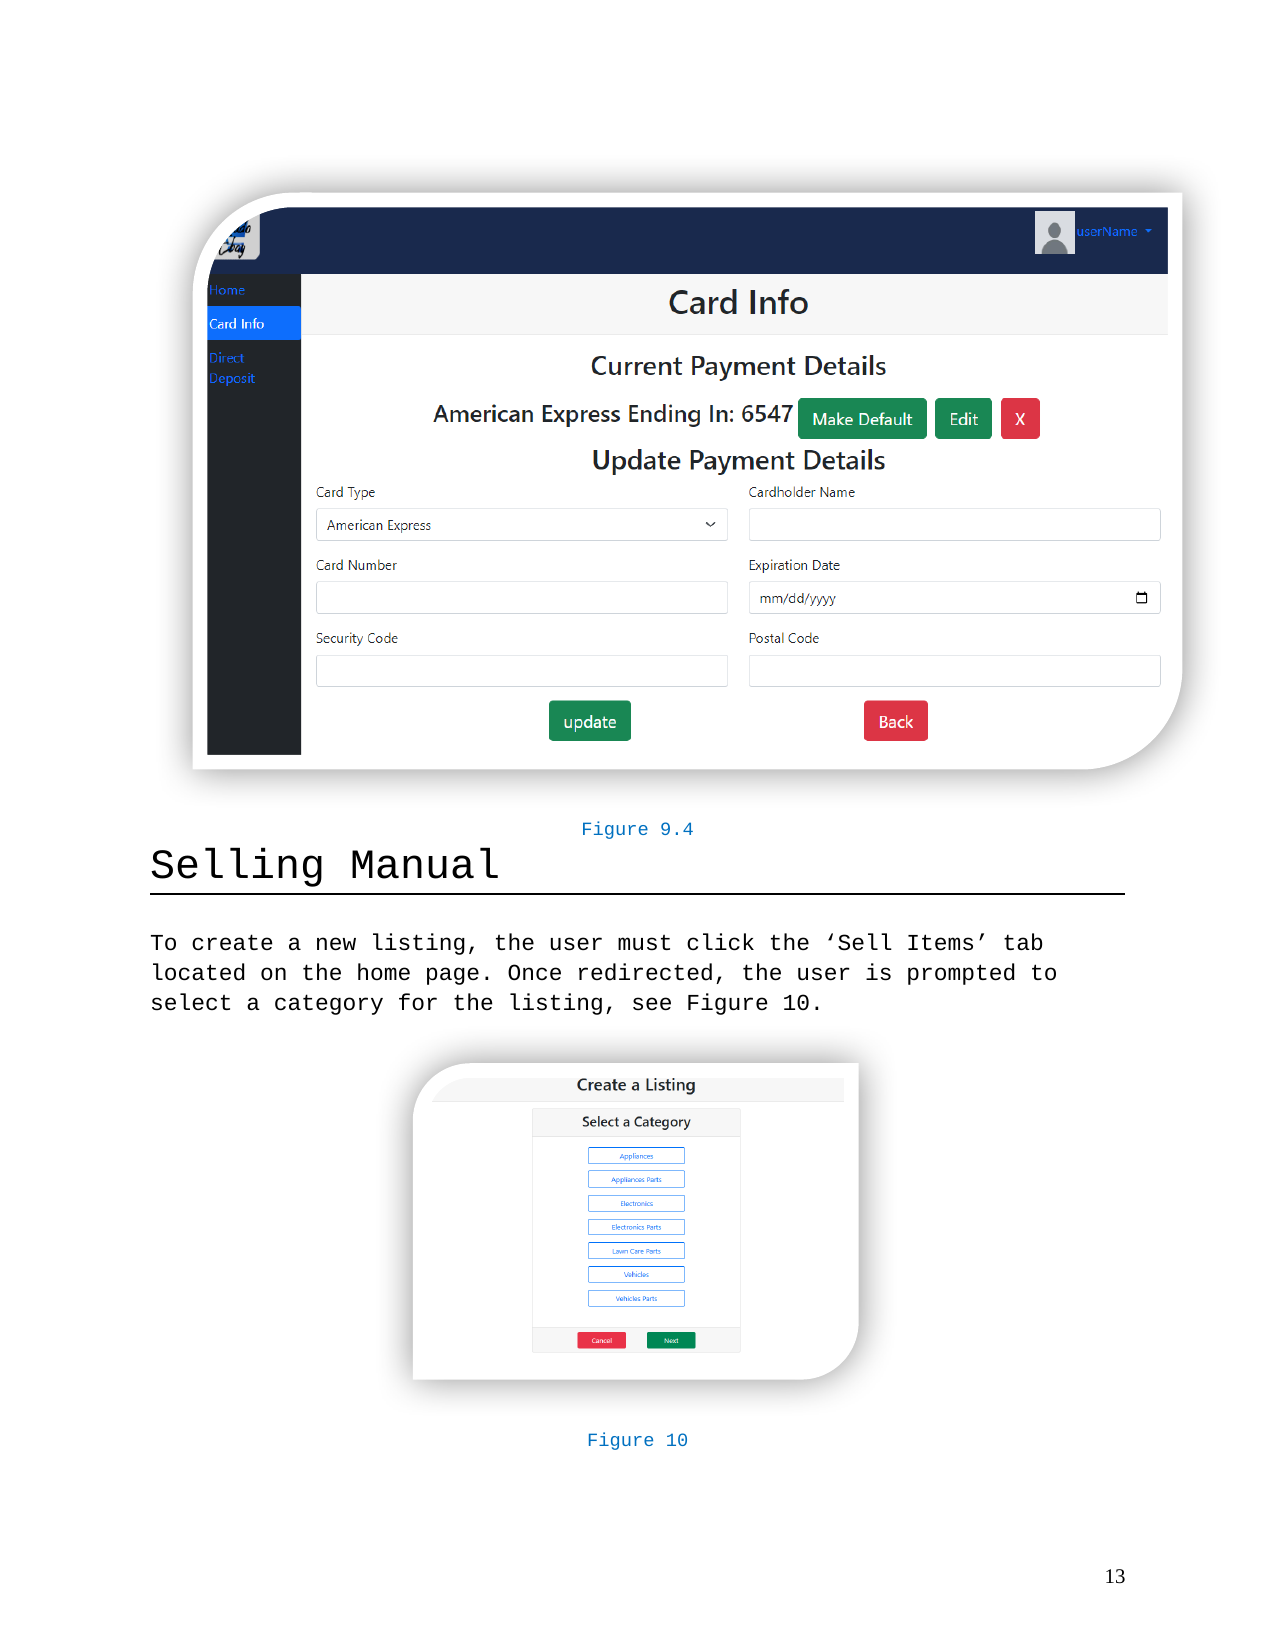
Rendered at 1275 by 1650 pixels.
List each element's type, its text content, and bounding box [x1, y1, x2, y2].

text Figure 10 [150, 1431, 1125, 1452]
picture [428, 1078, 844, 1365]
text Selling Manual [150, 844, 1125, 893]
text Figure 9.4 [150, 819, 1125, 841]
text To create a new listing, the user must click the ‘Sell Items’ tab located on the home page. Once redirected, the user is prompted to select a category for the listing, see Figure 10. [150, 931, 1125, 1017]
picture [208, 208, 1167, 754]
